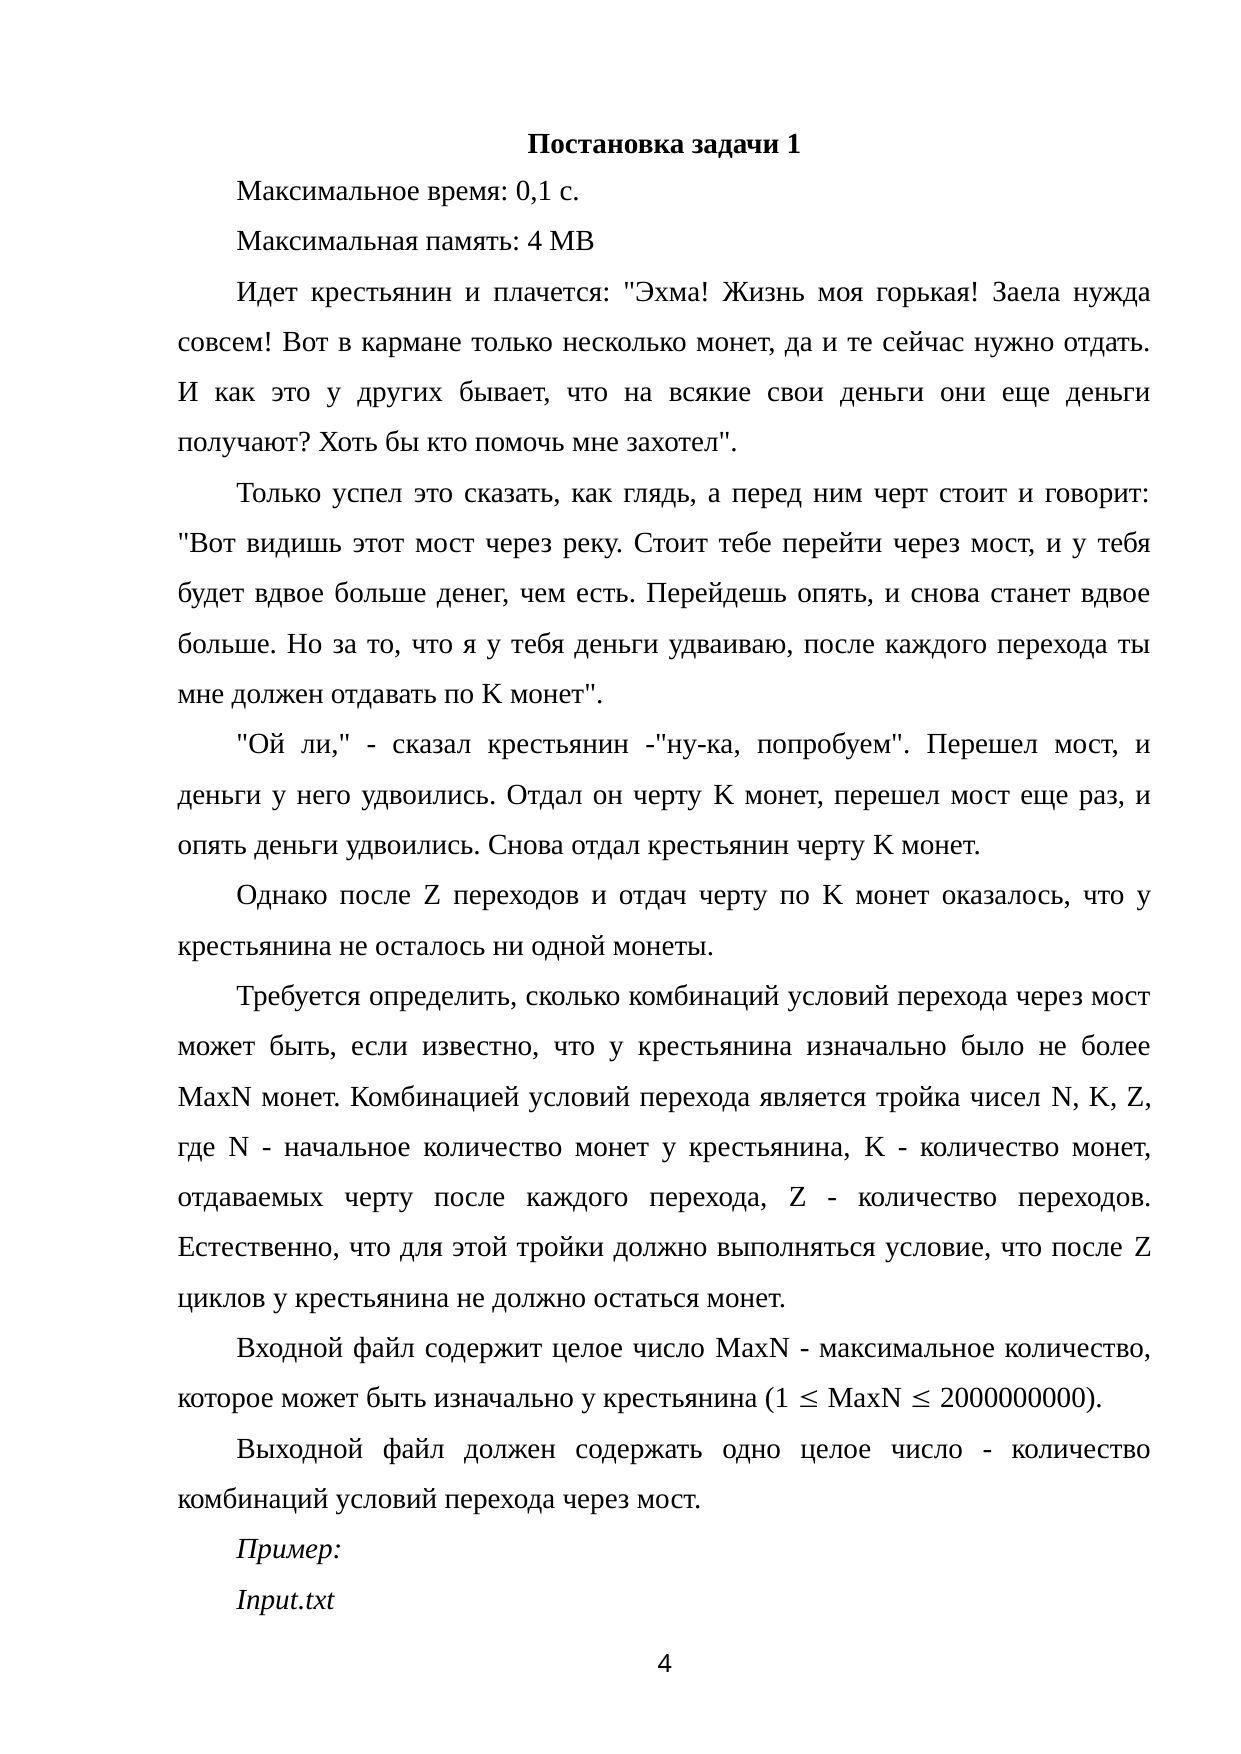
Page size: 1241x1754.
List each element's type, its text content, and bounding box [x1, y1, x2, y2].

text Пример: [177, 1532, 1152, 1565]
text Input.txt [177, 1582, 1152, 1615]
text Максимальная память: 4 MB [177, 223, 1152, 257]
text Постановка задачи 1 [177, 126, 1152, 160]
text Однако после Z переходов и отдач черту по K монет оказалось, что у крестьянина не осталось ни одной монеты. [177, 877, 1152, 961]
text Только успел это сказать, как глядь, а перед ним черт стоит и говорит: "Вот видишь этот мост через реку. Стоит тебе перейти через мост, и у тебя будет вдвое больше денег, чем есть. Перейдешь опять, и снова станет вдвое больше. Но за то, что я у тебя деньги удваиваю, после каждого перехода ты мне должен отдавать по K монет". [177, 475, 1152, 710]
text "Ой ли," - сказал крестьянин -"ну-ка, попробуем". Перешел мост, и деньги у него удвоились. Отдал он черту K монет, перешел мост еще раз, и опять деньги удвоились. Снова отдал крестьянин черту K монет. [177, 726, 1152, 861]
text Входной файл содержит целое число MaxN - максимальное количество, которое может быть изначально у крестьянина (1 £ MaxN £ 2000000000). [177, 1330, 1152, 1414]
text Идет крестьянин и плачется: "Эхма! Жизнь моя горькая! Заела нужда совсем! Вот в кармане только несколько монет, да и те сейчас нужно отдать. И как это у других бывает, что на всякие свои деньги они еще деньги получают? Хоть бы кто помочь мне захотел". [177, 274, 1152, 458]
text Выходной файл должен содержать одно целое число - количество комбинаций условий перехода через мост. [177, 1431, 1152, 1515]
text Максимальное время: 0,1 с. [177, 173, 1152, 207]
text Требуется определить, сколько комбинаций условий перехода через мост может быть, если известно, что у крестьянина изначально было не более MaxN монет. Комбинацией условий перехода является тройка чисел N, K, Z, где N - начальное количество монет у крестьянина, K - количество монет, отдаваемых черту после каждого перехода, Z - количество переходов. Естественно, что для этой тройки должно выполняться условие, что после Z циклов у крестьянина не должно остаться монет. [177, 978, 1152, 1313]
